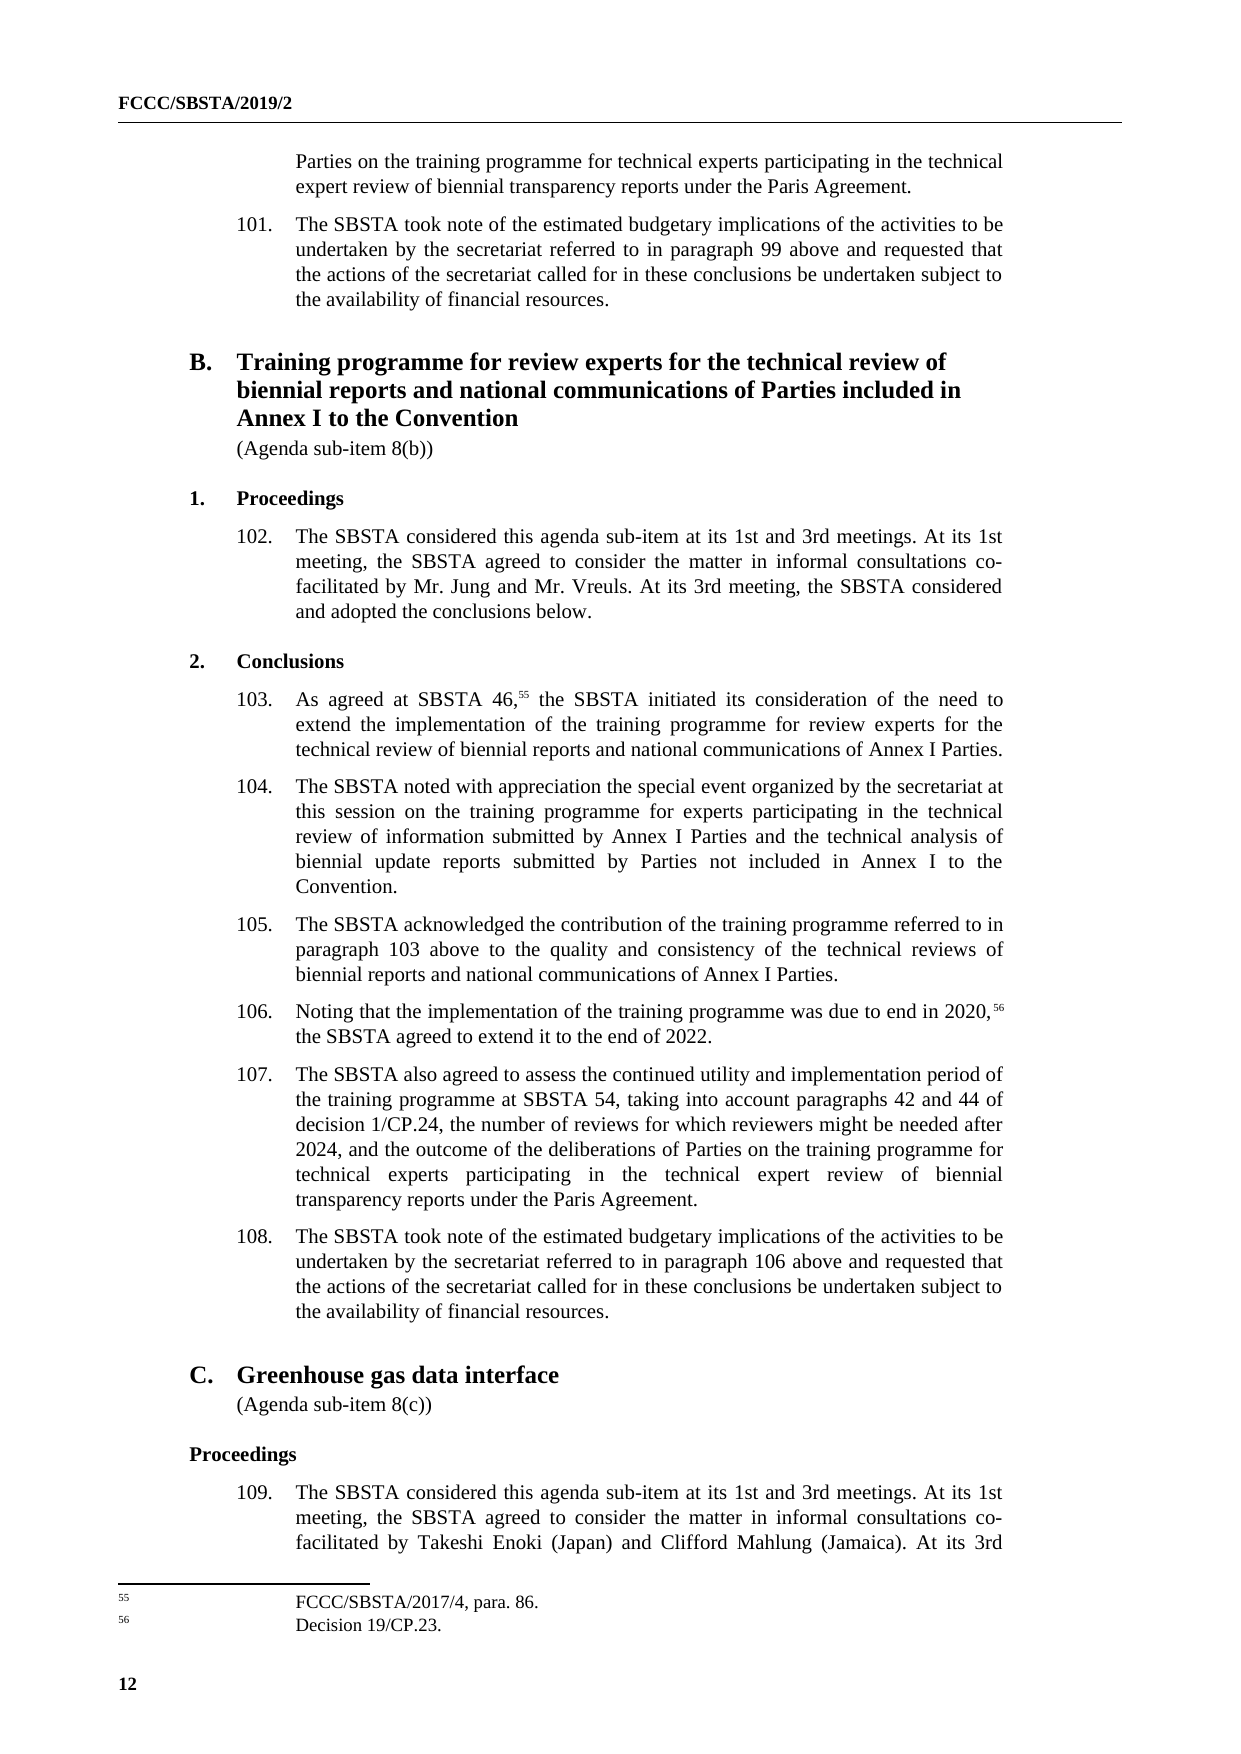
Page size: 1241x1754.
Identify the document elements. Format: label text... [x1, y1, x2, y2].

list Noting that the implementation of the training programme was due to end in 2020, the SBSTA agreed to extend it to the end of 2022. [236, 998, 1004, 1048]
list C. Greenhouse gas data interface (Agenda sub-item 8(c)) [189, 1361, 1004, 1417]
list The SBSTA took note of the estimated budgetary implications of the activities to be undertaken by the secretariat referred to in paragraph 99 above and requested that the actions of the secretariat called for in these conclusions be undertaken subject to the availability of financial resources. [236, 211, 1004, 311]
list Proceedings [189, 1442, 1004, 1467]
list The SBSTA acknowledged the contribution of the training programme referred to in paragraph 103 above to the quality and consistency of the technical reviews of biennial reports and national communications of Annex I Parties. [236, 911, 1004, 986]
list B. Training programme for review experts for the technical review of biennial reports and national communications of Parties included in Annex I to the Convention (Agenda sub-item 8(b)) [189, 348, 1004, 461]
list 1. Proceedings [189, 486, 1004, 511]
list The SBSTA noted with appreciation the special event organized by the secretariat at this session on the training programme for experts participating in the technical review of information submitted by Annex I Parties and the technical analysis of biennial update reports submitted by Parties not included in Annex I to the Convention. [236, 773, 1004, 898]
list The SBSTA also agreed to assess the continued utility and implementation period of the training programme at SBSTA 54, taking into account paragraphs 42 and 44 of decision 1/CP.24, the number of reviews for which reviewers might be needed after 2024, and the outcome of the deliberations of Parties on the training programme for technical experts participating in the technical expert review of biennial transparency reports under the Paris Agreement. [236, 1061, 1004, 1211]
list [236, 148, 1004, 198]
list As agreed at SBSTA 46, the SBSTA initiated its consideration of the need to extend the implementation of the training programme for review experts for the technical review of biennial reports and national communications of Annex I Parties. [236, 686, 1004, 761]
list The SBSTA considered this agenda sub-item at its 1st and 3rd meetings. At its 1st meeting, the SBSTA agreed to consider the matter in informal consultations co-facilitated by Mr. Jung and Mr. Vreuls. At its 3rd meeting, the SBSTA considered and adopted the conclusions below. [236, 523, 1004, 623]
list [236, 1479, 1004, 1554]
list 2. Conclusions [189, 648, 1004, 673]
list The SBSTA took note of the estimated budgetary implications of the activities to be undertaken by the secretariat referred to in paragraph 106 above and requested that the actions of the secretariat called for in these conclusions be undertaken subject to the availability of financial resources. [236, 1223, 1004, 1323]
